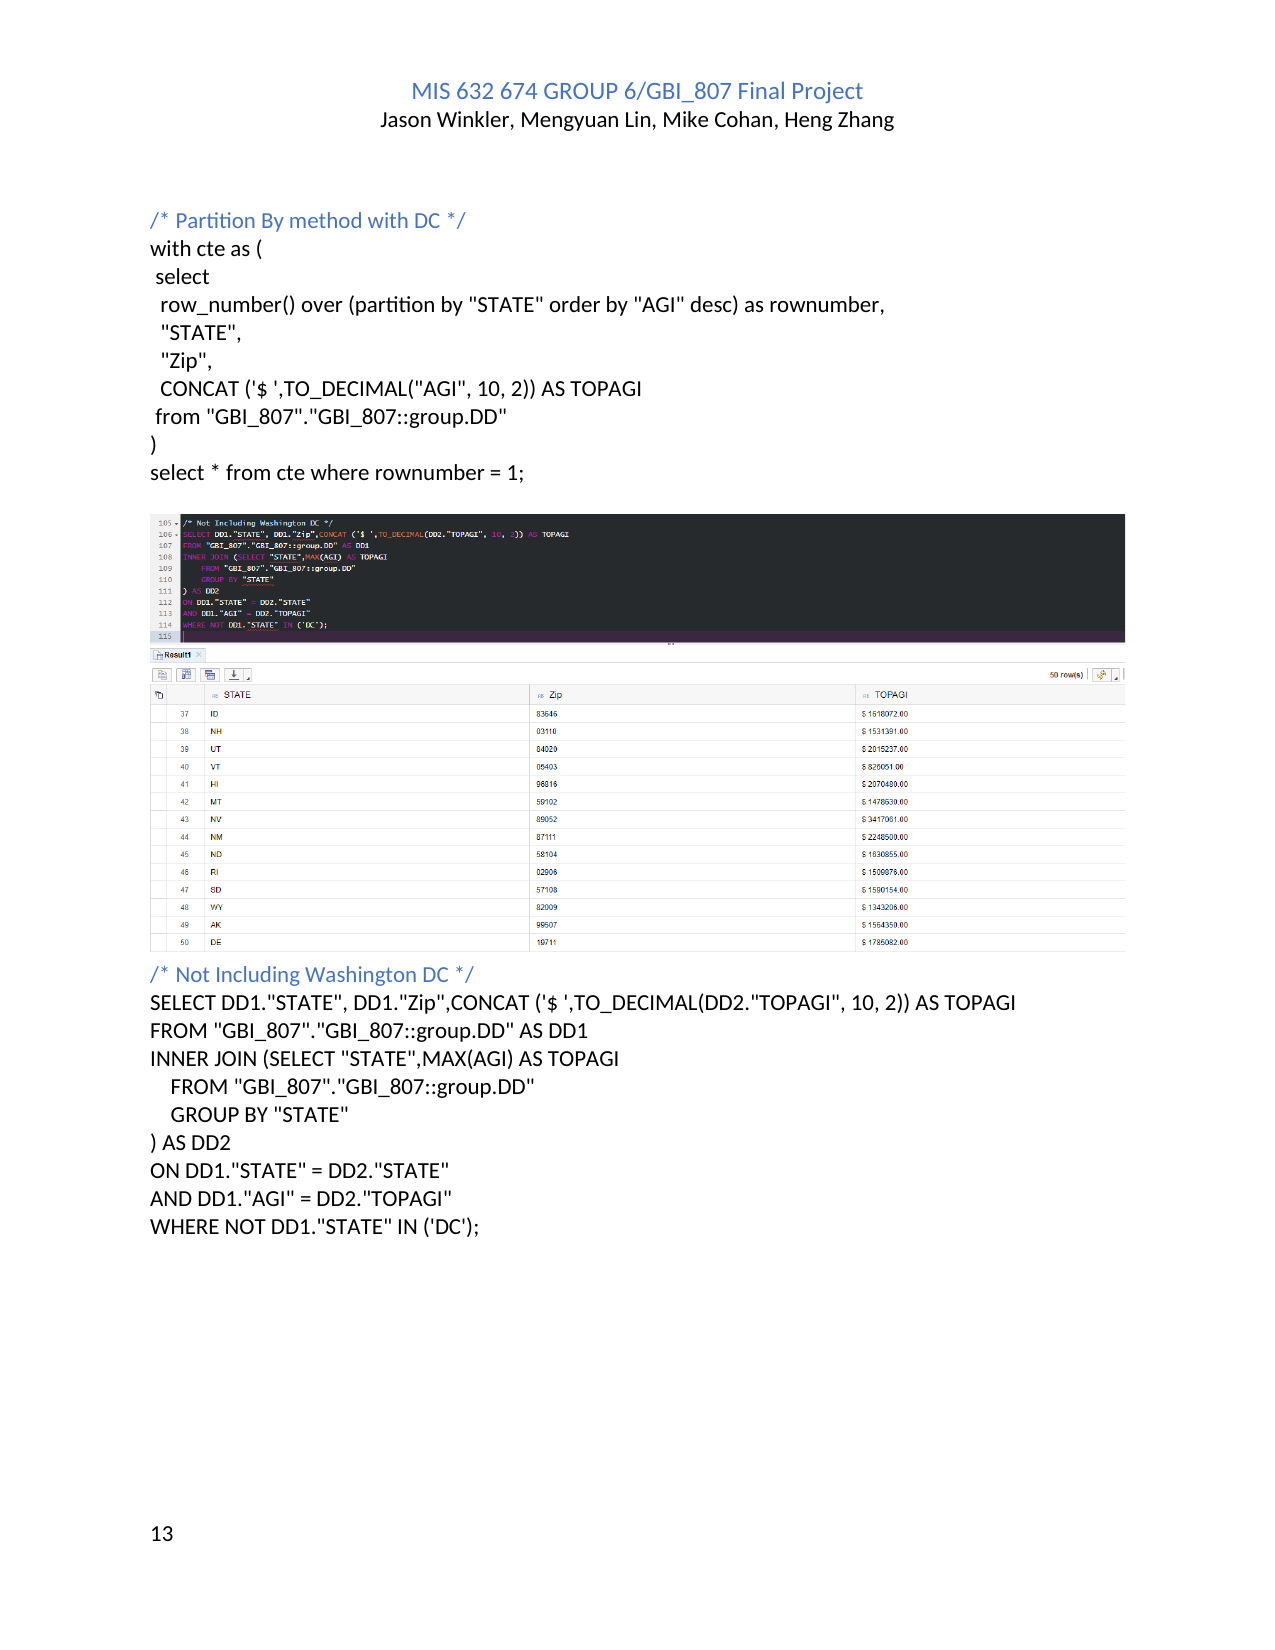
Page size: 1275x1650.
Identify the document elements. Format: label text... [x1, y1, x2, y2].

text SELECT DD1."STATE", DD1."Zip",CONCAT ('$ ',TO_DECIMAL(DD2."TOPAGI", 10, 2)) AS TOPAGI [150, 988, 1125, 1016]
text FROM "GBI_807"."GBI_807::group.DD" AS DD1 [150, 1016, 1125, 1044]
picture [150, 514, 1125, 960]
text ON DD1."STATE" = DD2."STATE" [150, 1156, 1125, 1184]
text select [150, 262, 1125, 290]
text ) AS DD2 [150, 1128, 1125, 1156]
text from "GBI_807"."GBI_807::group.DD" [150, 402, 1125, 430]
text INNER JOIN (SELECT "STATE",MAX(AGI) AS TOPAGI [150, 1044, 1125, 1072]
text CONCAT ('$ ',TO_DECIMAL("AGI", 10, 2)) AS TOPAGI [150, 374, 1125, 402]
text AND DD1."AGI" = DD2."TOPAGI" [150, 1184, 1125, 1212]
text WHERE NOT DD1."STATE" IN ('DC'); [150, 1212, 1125, 1240]
text FROM "GBI_807"."GBI_807::group.DD" [150, 1072, 1125, 1100]
text "STATE", [150, 318, 1125, 346]
text ) [150, 430, 1125, 458]
text /* Not Including Washington DC */ [150, 960, 1125, 988]
text row_number() over (partition by "STATE" order by "AGI" desc) as rownumber, [150, 290, 1125, 318]
text with cte as ( [150, 234, 1125, 262]
text select * from cte where rownumber = 1; [150, 458, 1125, 486]
text "Zip", [150, 346, 1125, 374]
text GROUP BY "STATE" [150, 1100, 1125, 1128]
text /* Partition By method with DC */ [150, 206, 1125, 234]
